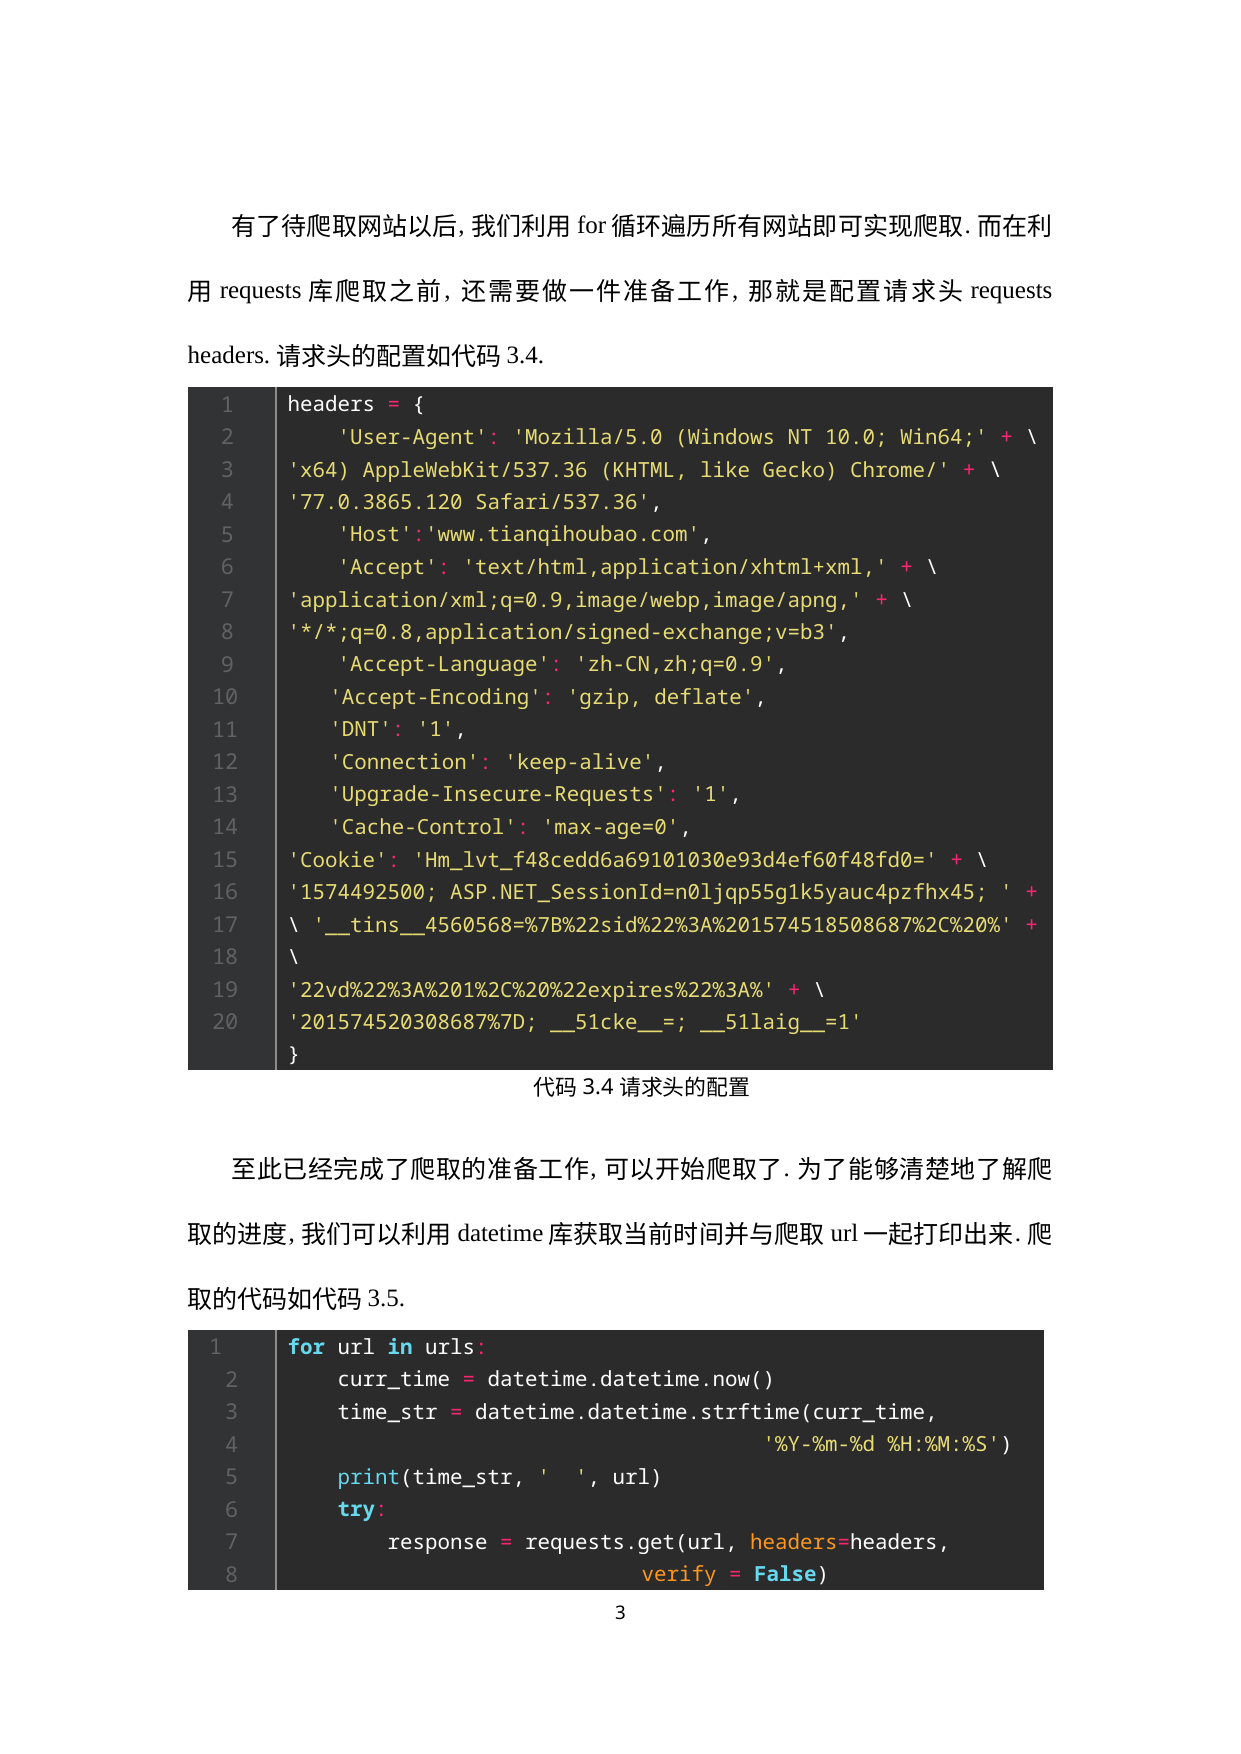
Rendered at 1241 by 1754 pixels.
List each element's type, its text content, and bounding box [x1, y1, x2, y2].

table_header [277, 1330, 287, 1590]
text 代码 3.4 请求头的配置 [187, 1070, 1053, 1102]
table_header 1 2 3 4 5 6 7 8 9 10 11 12 13 14 15 16 17 18 19 20 [188, 387, 275, 1070]
text 至此已经完成了爬取的准备工作, 可以开始爬取了. 为了能够清楚地了解爬取的进度, 我们可以利用datetime库获取当前时间并与爬取url一起打印出来. 爬取的代码如代码3.5. [187, 1135, 1053, 1330]
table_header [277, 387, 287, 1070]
text 有了待爬取网站以后, 我们利用for循环遍历所有网站即可实现爬取. 而在利用requests库爬取之前, 还需要做一件准备工作, 那就是配置请求头requests headers. 请求头的配置如代码3.4. [187, 192, 1053, 387]
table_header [188, 1330, 275, 1590]
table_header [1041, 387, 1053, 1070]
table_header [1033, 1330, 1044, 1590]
